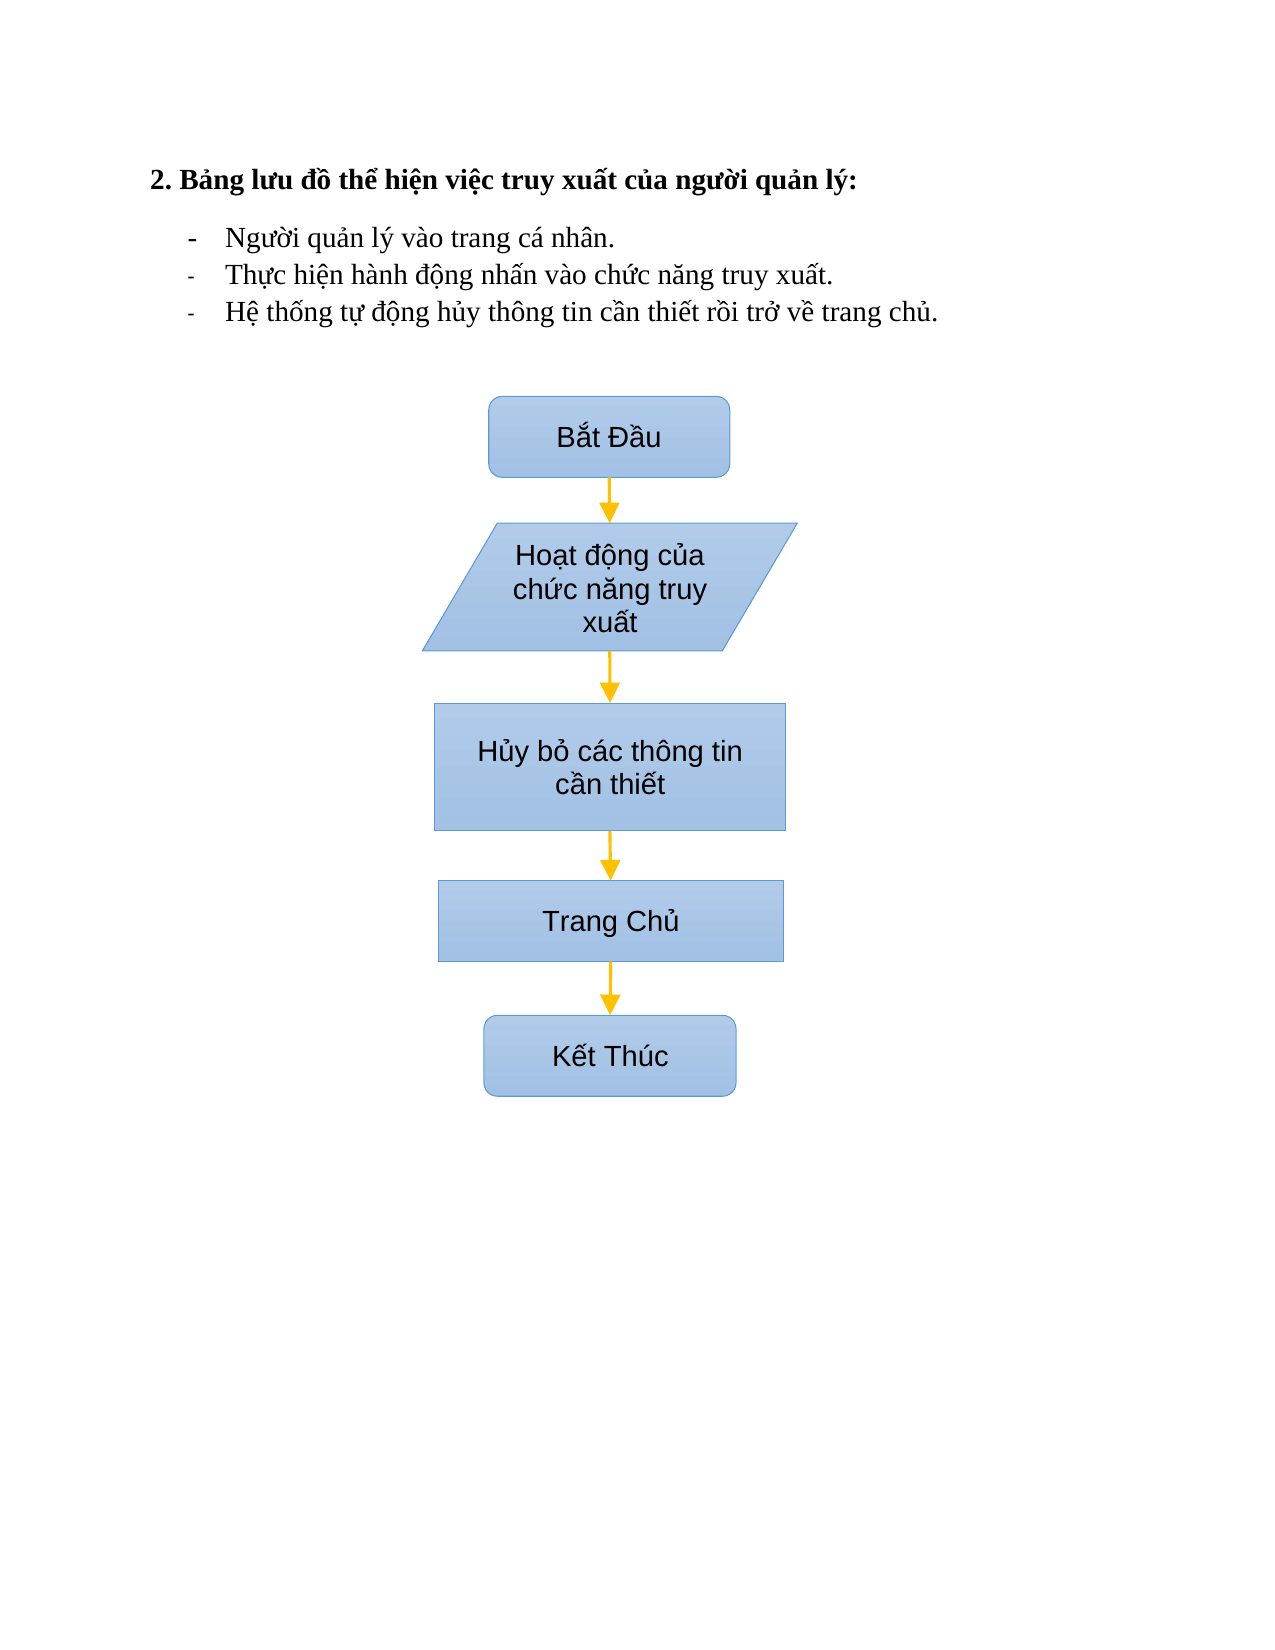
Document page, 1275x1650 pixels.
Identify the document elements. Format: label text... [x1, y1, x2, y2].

list Hệ thống tự động hủy thông tin cần thiết rồi trở về trang chủ. [187, 294, 1125, 327]
text 2. Bảng lưu đồ thể hiện việc truy xuất của người quản lý: [150, 162, 1125, 196]
list Người quản lý vào trang cá nhân. [187, 220, 1125, 254]
list Thực hiện hành động nhấn vào chức năng truy xuất. [187, 257, 1125, 291]
